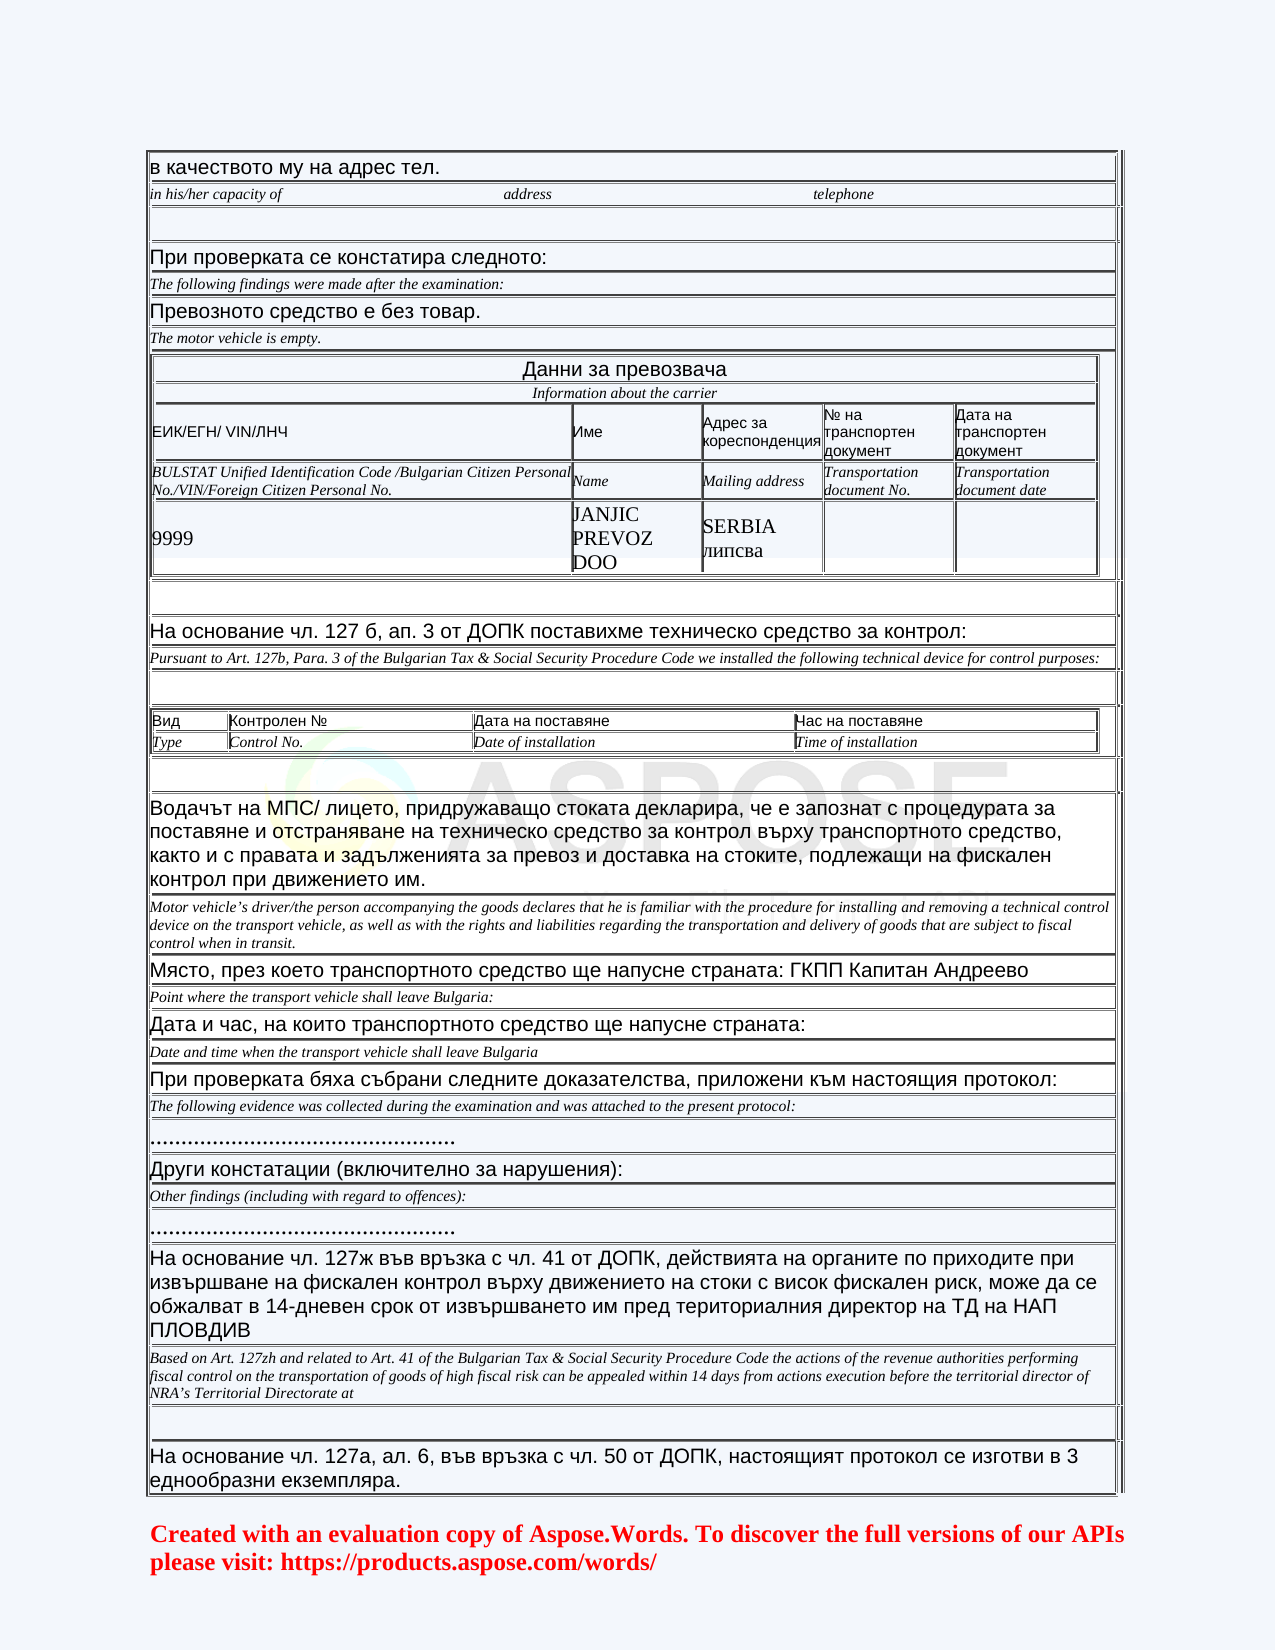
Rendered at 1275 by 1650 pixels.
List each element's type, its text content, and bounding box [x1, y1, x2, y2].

table_cell Based on Art. 127zh and related to Art. 41 of the Bulgarian Tax & Social Security Procedure Code the actions of the revenue authorities performing fiscal control on the transportation of goods of high fiscal risk can be appealed within 14 days from actions execution before the territorial director of NRA’s Territorial Directorate at [148, 1344, 1116, 1404]
table_cell [1116, 579, 1123, 614]
table_cell [148, 579, 1116, 614]
table_cell При проверката бяха събрани следните доказателства, приложени към настоящия протокол: [150, 1062, 1115, 1092]
table_cell [1118, 205, 1122, 240]
table_cell [148, 756, 1116, 791]
table_cell Point where the transport vehicle shall leave Bulgaria: [150, 983, 1115, 1007]
table_cell [150, 668, 1115, 703]
table_cell Дата и час, на които транспортното средство ще напусне страната: [150, 1008, 1115, 1038]
table_cell Date and time when the transport vehicle shall leave Bulgaria [148, 1038, 1115, 1062]
table_cell [1116, 150, 1121, 180]
table_cell [1116, 756, 1123, 791]
table_cell [148, 1404, 1116, 1439]
table_cell The motor vehicle is empty. [150, 325, 1115, 349]
table_cell [150, 704, 1115, 756]
table_cell При проверката се констатира следното: [148, 240, 1116, 270]
table_cell [1118, 704, 1123, 756]
table_cell На основание чл. 127 б, ап. 3 от ДОПК поставихме техническо средство за контрол: [148, 614, 1116, 644]
table_cell Други констатации (включително за нарушения): [148, 1152, 1116, 1182]
table_cell Водачът на МПС/ лицето, придружаващо стоката декларира, че е запознат с процедурата за поставяне и отстраняване на техническо средство за контрол върху транспортното средство, както и с правата и задълженията за превоз и доставка на стоките, подлежащи на фискален контрол при движението им. [148, 791, 1116, 893]
table_cell [1116, 1404, 1123, 1439]
table_cell ................................................. [148, 1117, 1116, 1152]
table_cell [1118, 668, 1122, 703]
table_cell Място, през което транспортното средство ще напусне страната: ГКПП Капитан Андреево [148, 953, 1115, 983]
table_cell На основание чл. 127ж във връзка с чл. 41 от ДОПК, действията на органите по приходите при извършване на фискален контрол върху движението на стоки с висок фискален риск, може да се обжалват в 14-дневен срок от извършването им пред териториалния директор на ТД на НАП ПЛОВДИВ [150, 1241, 1115, 1344]
table_cell [150, 205, 1115, 240]
table_cell ................................................. [150, 1206, 1115, 1241]
table_cell [1118, 1439, 1122, 1493]
table_cell The following evidence was collected during the examination and was attached to the present protocol: [150, 1093, 1115, 1117]
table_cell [150, 180, 1115, 204]
table_cell Pursuant to Art. 127b, Para. 3 of the Bulgarian Tax & Social Security Procedure Code we installed the following technical device for control purposes: [150, 644, 1115, 668]
table_cell Other findings (including with regard to offences): [150, 1182, 1115, 1206]
table_cell Превозното средство е без товар. [150, 294, 1115, 324]
table_cell На основание чл. 127а, ал. 6, във връзка с чл. 50 от ДОПК, настоящият протокол се изготви в 3 еднообразни екземпляра. [150, 1439, 1116, 1493]
table_cell [150, 349, 1115, 579]
table_cell Motor vehicle’s driver/the person accompanying the goods declares that he is familiar with the procedure for installing and removing a technical control device on the transport vehicle, as well as with the rights and liabilities regarding the transportation and delivery of goods that are subject to fiscal control when in transit. [148, 893, 1115, 953]
table_cell The following findings were made after the examination: [150, 270, 1115, 294]
table_cell [1118, 791, 1123, 893]
table_cell в качеството му на адрес тел. [150, 153, 1116, 180]
